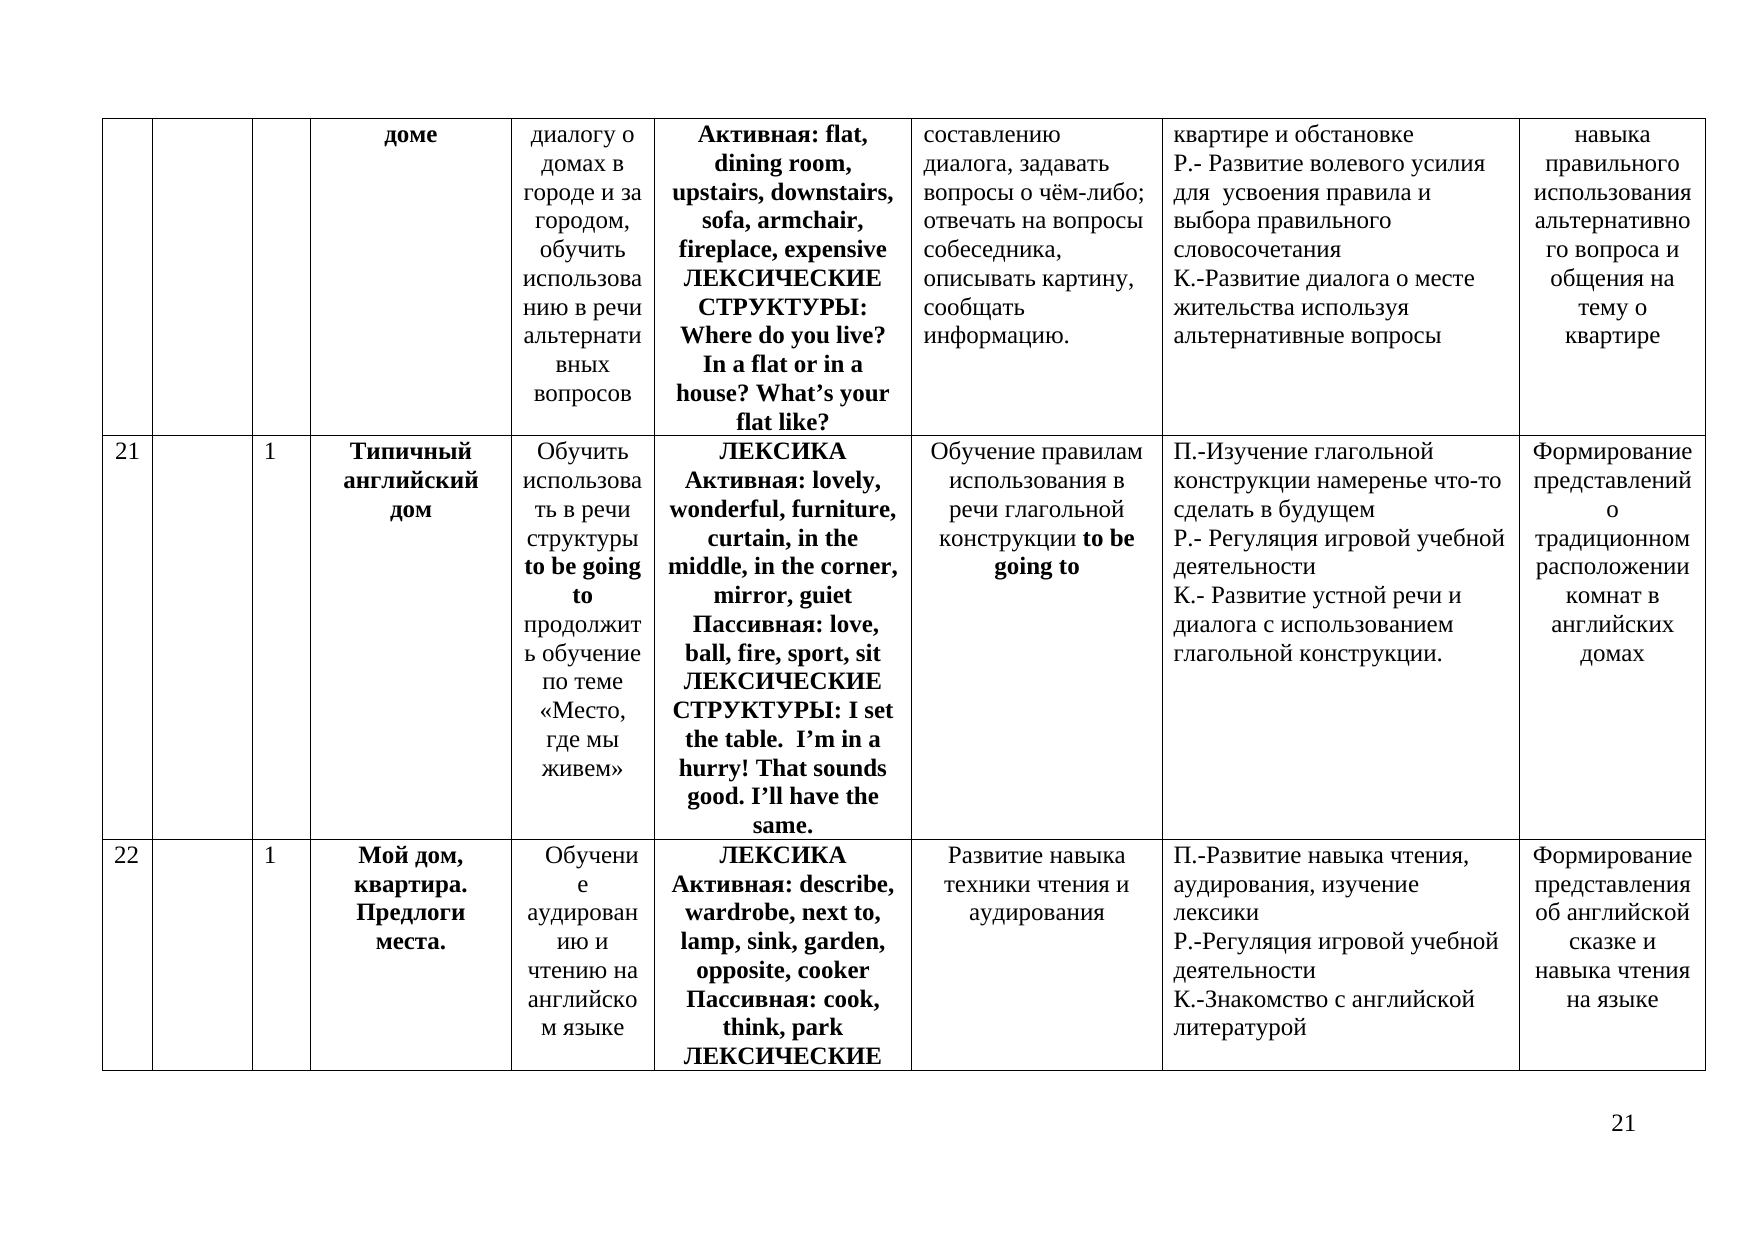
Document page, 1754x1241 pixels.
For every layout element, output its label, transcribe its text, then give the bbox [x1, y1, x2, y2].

table_cell [153, 436, 252, 839]
table_cell ЛЕКСИКА Активная: lovely, wonderful, furniture, curtain, in the middle, in the corner, mirror, guiet Пассивная: love, ball, fire, sport, sit ЛЕКСИЧЕСКИЕ СТРУКТУРЫ: I set the table. I’m in a hurry! That sounds good. I’ll have the same. [655, 436, 911, 839]
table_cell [1163, 119, 1519, 435]
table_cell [1163, 840, 1519, 1070]
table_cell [912, 119, 1162, 435]
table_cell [1520, 119, 1705, 435]
table_cell Обстановка в доме [311, 119, 511, 435]
table_cell Типичный английский дом [311, 436, 511, 839]
table_cell 1 [253, 436, 310, 839]
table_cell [912, 840, 1162, 1070]
table_cell 22 [103, 840, 152, 1070]
table_cell [153, 119, 252, 435]
table_cell [153, 840, 252, 1070]
table_cell 21 [103, 436, 152, 839]
table_cell 20 [103, 119, 152, 435]
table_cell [311, 840, 511, 1070]
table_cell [1520, 840, 1705, 1070]
table_cell 1 [253, 119, 310, 435]
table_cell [512, 119, 654, 435]
table_cell Обучение правилам использования в речи глагольной конструкции to be going to [912, 436, 1162, 839]
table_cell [512, 840, 654, 1070]
table_cell П.-Изучение глагольной конструкции намеренье что-то сделать в будущем Р.- Регуляция игровой учебной деятельности К.- Развитие устной речи и диалога с использованием глагольной конструкции. [1163, 436, 1519, 839]
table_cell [655, 119, 911, 435]
table_cell 1 [253, 840, 310, 1070]
table_cell Формирование представлений о традиционном расположении комнат в английских домах [1520, 436, 1705, 839]
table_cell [655, 840, 911, 1070]
table_cell Обучить использовать в речи структуры to be going to продолжить обучение по теме «Место, где мы живем» [512, 436, 654, 839]
